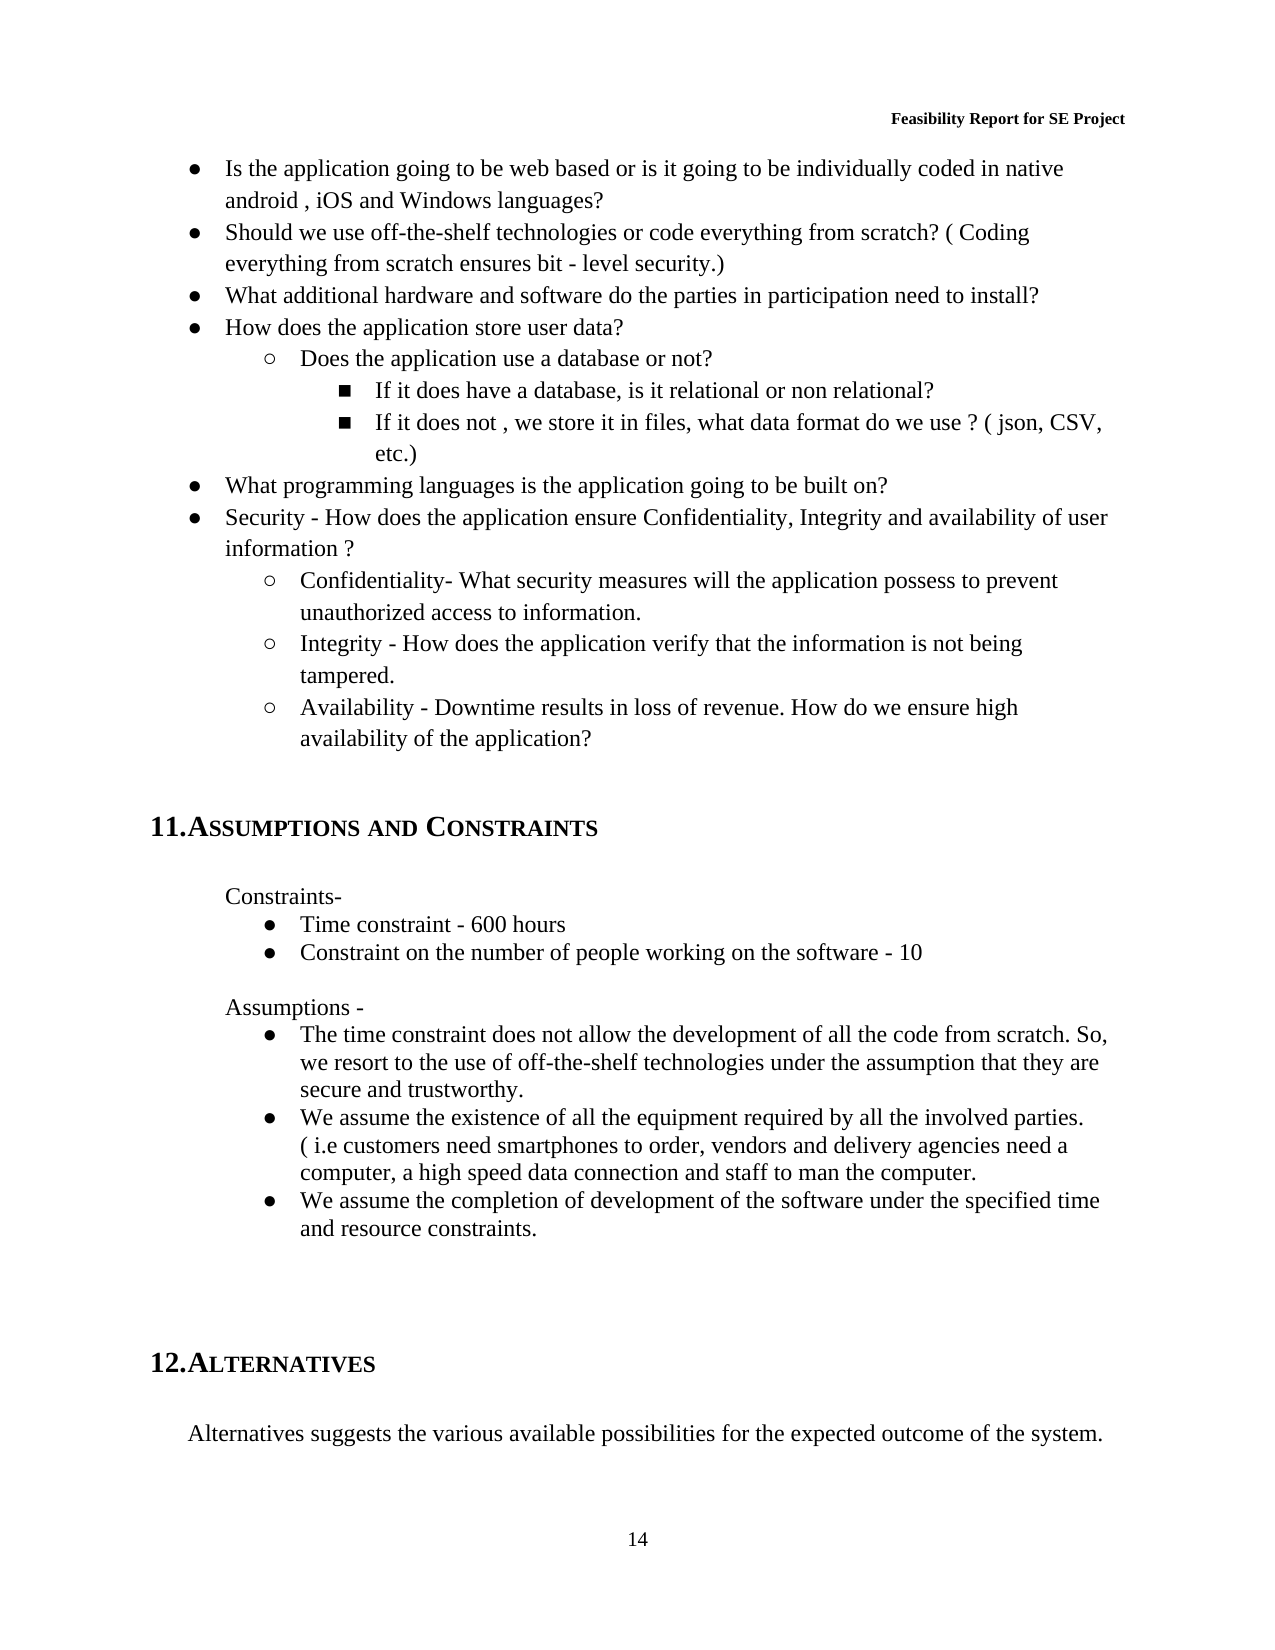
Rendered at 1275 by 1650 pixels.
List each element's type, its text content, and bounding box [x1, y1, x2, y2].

list Does the application use a database or not? [262, 344, 1125, 372]
list Availability - Downtime results in loss of revenue. How do we ensure high availability of the application? [262, 693, 1125, 752]
list Should we use off-the-shelf technologies or code everything from scratch? ( Coding everything from scratch ensures bit - level security.) [187, 218, 1125, 277]
list What additional hardware and software do the parties in participation need to install? [187, 281, 1125, 309]
list Confidentiality- What security measures will the application possess to prevent unauthorized access to information. [262, 566, 1125, 625]
list Security - How does the application ensure Confidentiality, Integrity and availability of user information ? [187, 503, 1125, 562]
list We assume the existence of all the equipment required by all the involved parties. ( i.e customers need smartphones to order, vendors and delivery agencies need a computer, a high speed data connection and staff to man the computer. [262, 1103, 1125, 1186]
list Is the application going to be web based or is it going to be individually coded in native android , iOS and Windows languages? [187, 154, 1125, 214]
subtitle Assumptions and Constraints [150, 809, 1125, 842]
list Constraint on the number of people working on the software - 10 [262, 937, 1125, 965]
text Constraints- [225, 882, 1125, 910]
text Assumptions - [225, 993, 1125, 1020]
subtitle Alternatives [150, 1345, 1125, 1379]
list If it does have a database, is it relational or non relational? [337, 376, 1125, 404]
list How does the application store user data? [187, 313, 1125, 340]
list Integrity - How does the application verify that the information is not being tampered. [262, 629, 1125, 689]
list What programming languages is the application going to be built on? [187, 471, 1125, 499]
list The time constraint does not allow the development of all the code from scratch. So, we resort to the use of off-the-shelf technologies under the assumption that they are secure and trustworthy. [262, 1020, 1125, 1103]
list We assume the completion of development of the software under the specified time and resource constraints. [262, 1186, 1125, 1241]
list Time constraint - 600 hours [262, 910, 1125, 937]
list If it does not , we store it in files, what data format do we use ? ( json, CSV, etc.) [337, 408, 1125, 467]
text Alternatives suggests the various available possibilities for the expected outcome of the system. [187, 1419, 1125, 1447]
